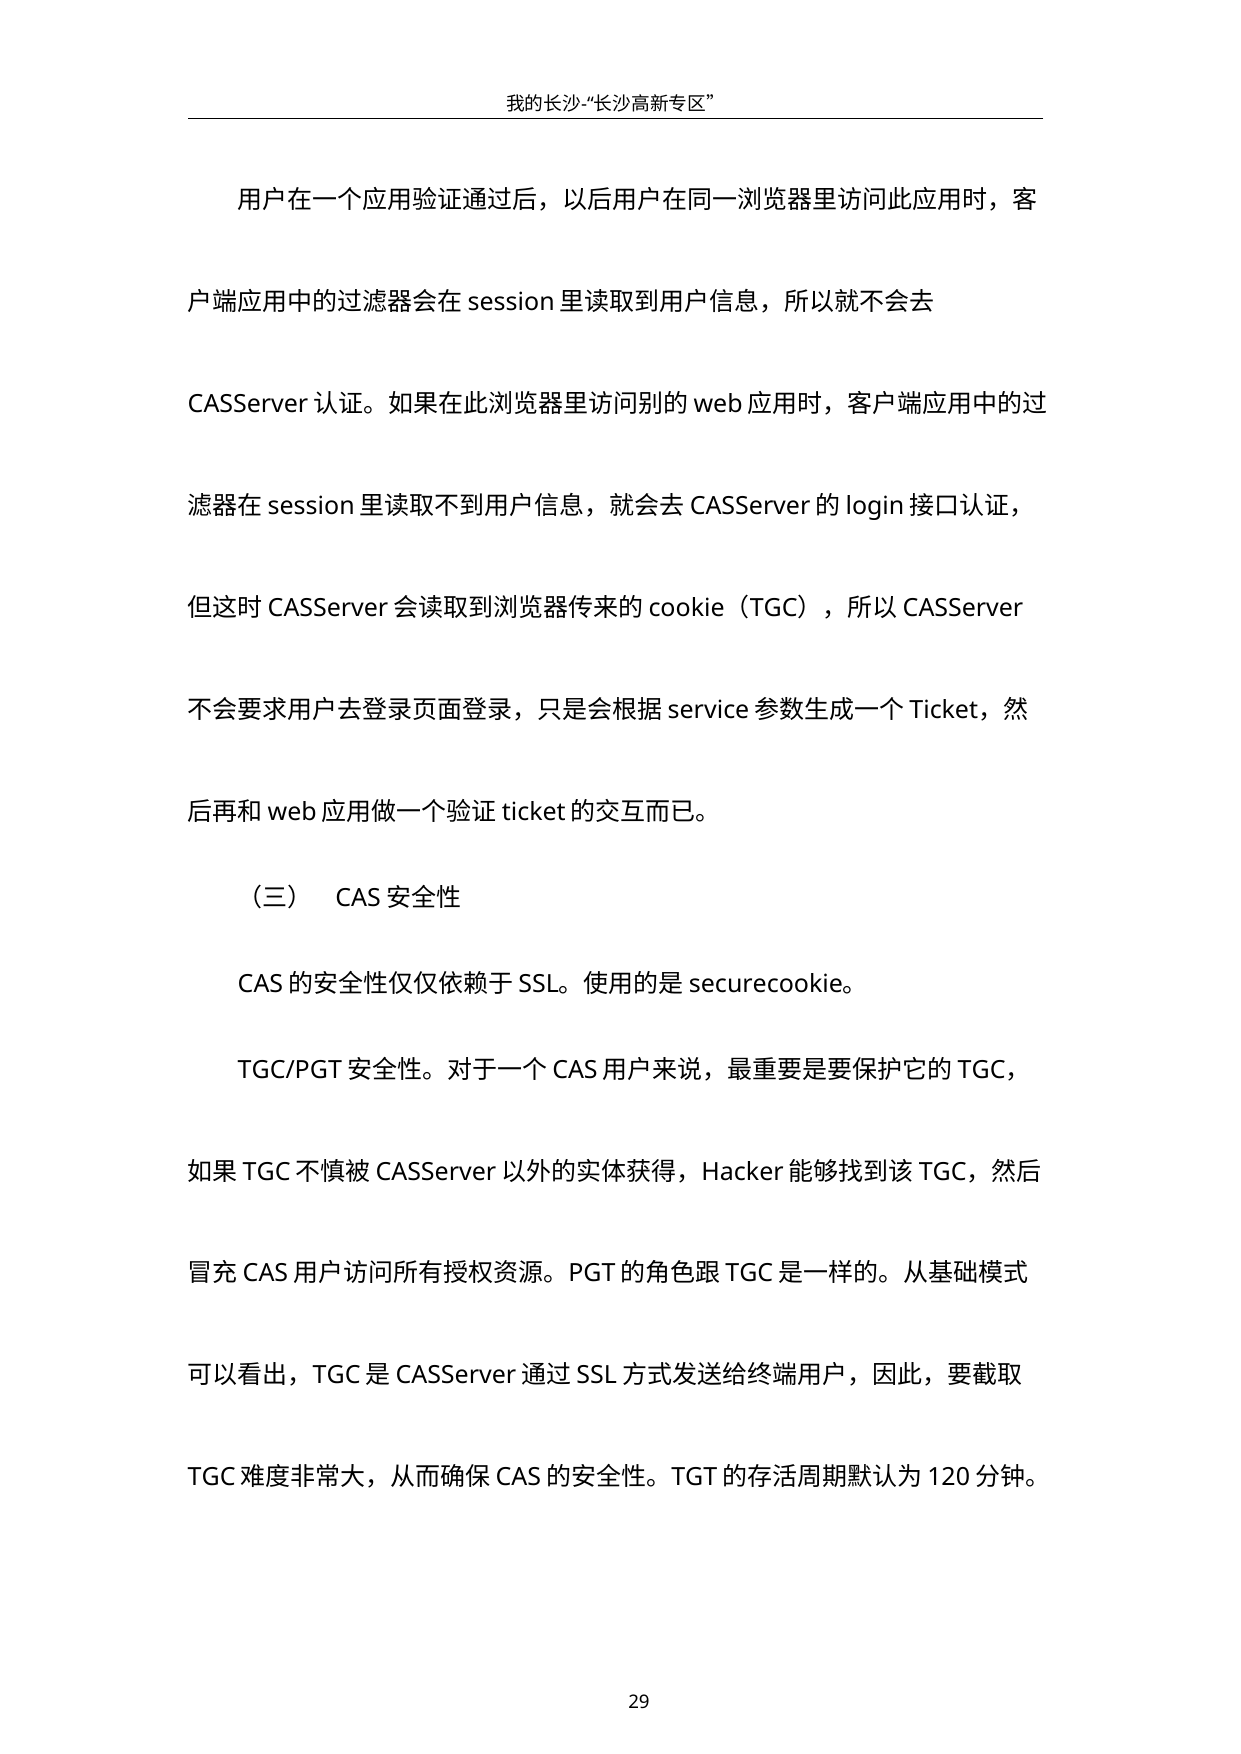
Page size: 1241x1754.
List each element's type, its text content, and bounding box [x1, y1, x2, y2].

text 用户在一个应用验证通过后，以后用户在同一浏览器里访问此应用时，客户端应用中的过滤器会在session里读取到用户信息，所以就不会去CASServer认证。如果在此浏览器里访问别的web应用时，客户端应用中的过滤器在session里读取不到用户信息，就会去CASServer的login接口认证，但这时CASServer会读取到浏览器传来的cookie（TGC），所以CASServer不会要求用户去登录页面登录，只是会根据service参数生成一个Ticket，然后再和web应用做一个验证ticket的交互而已。 [187, 164, 1053, 843]
text TGC/PGT安全性。对于一个CAS用户来说，最重要是要保护它的TGC，如果TGC不慎被CASServer以外的实体获得，Hacker能够找到该TGC，然后冒充CAS用户访问所有授权资源。PGT的角色跟TGC是一样的。从基础模式可以看出，TGC是CASServer通过SSL方式发送给终端用户，因此，要截取TGC难度非常大，从而确保CAS的安全性。TGT的存活周期默认为120分钟。 [187, 1033, 1053, 1509]
text CAS的安全性仅仅依赖于SSL。使用的是securecookie。 [187, 947, 1053, 1015]
text （三） CAS安全性 [187, 861, 1053, 929]
